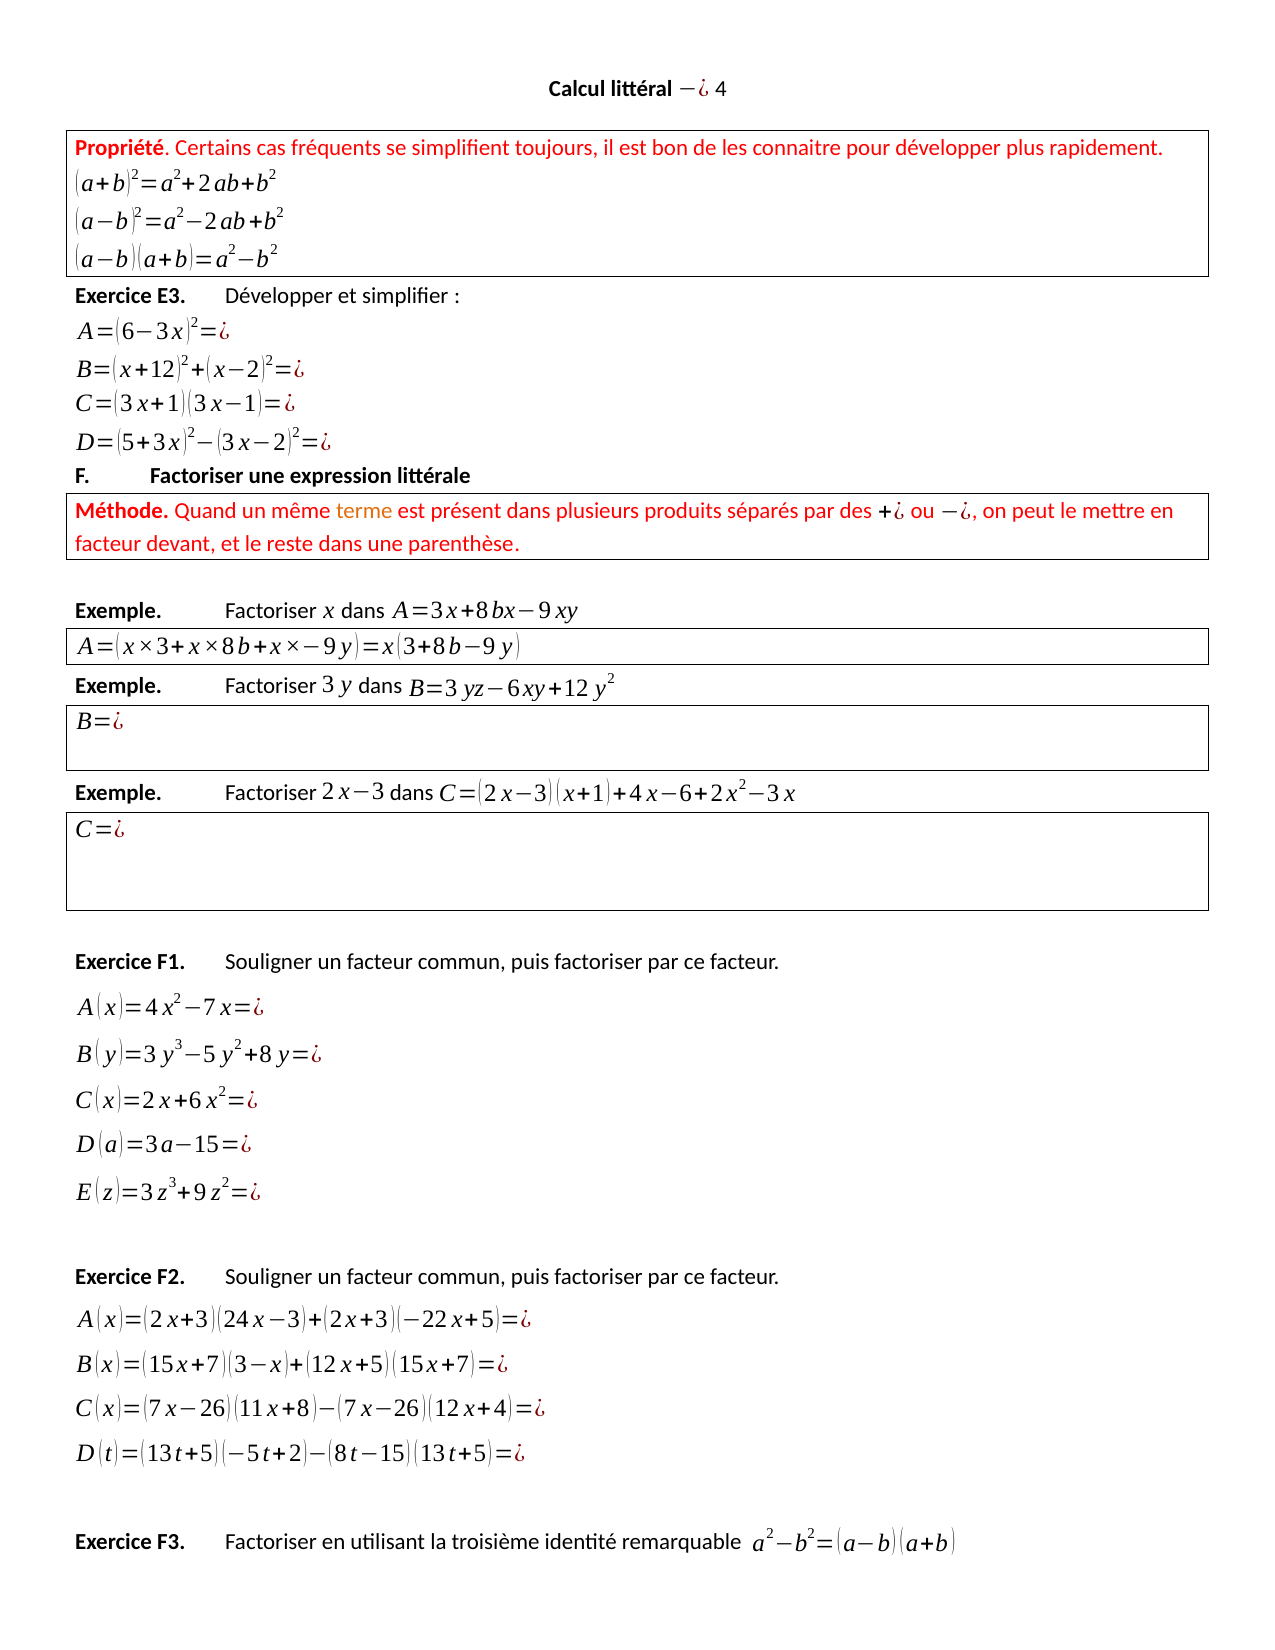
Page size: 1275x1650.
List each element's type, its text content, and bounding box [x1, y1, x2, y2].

list Exemple. Factoriser dans [75, 564, 1200, 624]
list Exemple. Factoriser dans [75, 669, 1200, 701]
list Souligner un facteur commun, puis factoriser par ce facteur. [75, 1262, 1200, 1290]
list Exemple. Factoriser dans [75, 775, 1200, 808]
list Méthode. Quand un même terme est présent dans plusieurs produits séparés par des ou , on peut le mettre en facteur devant, et le reste dans une parenthèse. [67, 494, 1208, 559]
list Souligner un facteur commun, puis factoriser par ce facteur. [75, 947, 1200, 975]
list Factoriser une expression littérale [75, 461, 1200, 489]
text Propriété. Certains cas fréquents se simplifient toujours, il est bon de les connaitre pour développer plus rapidement. [67, 131, 1208, 276]
list Développer et simplifier : [75, 281, 1200, 457]
list Factoriser en utilisant la troisième identité remarquable [75, 1525, 1200, 1557]
